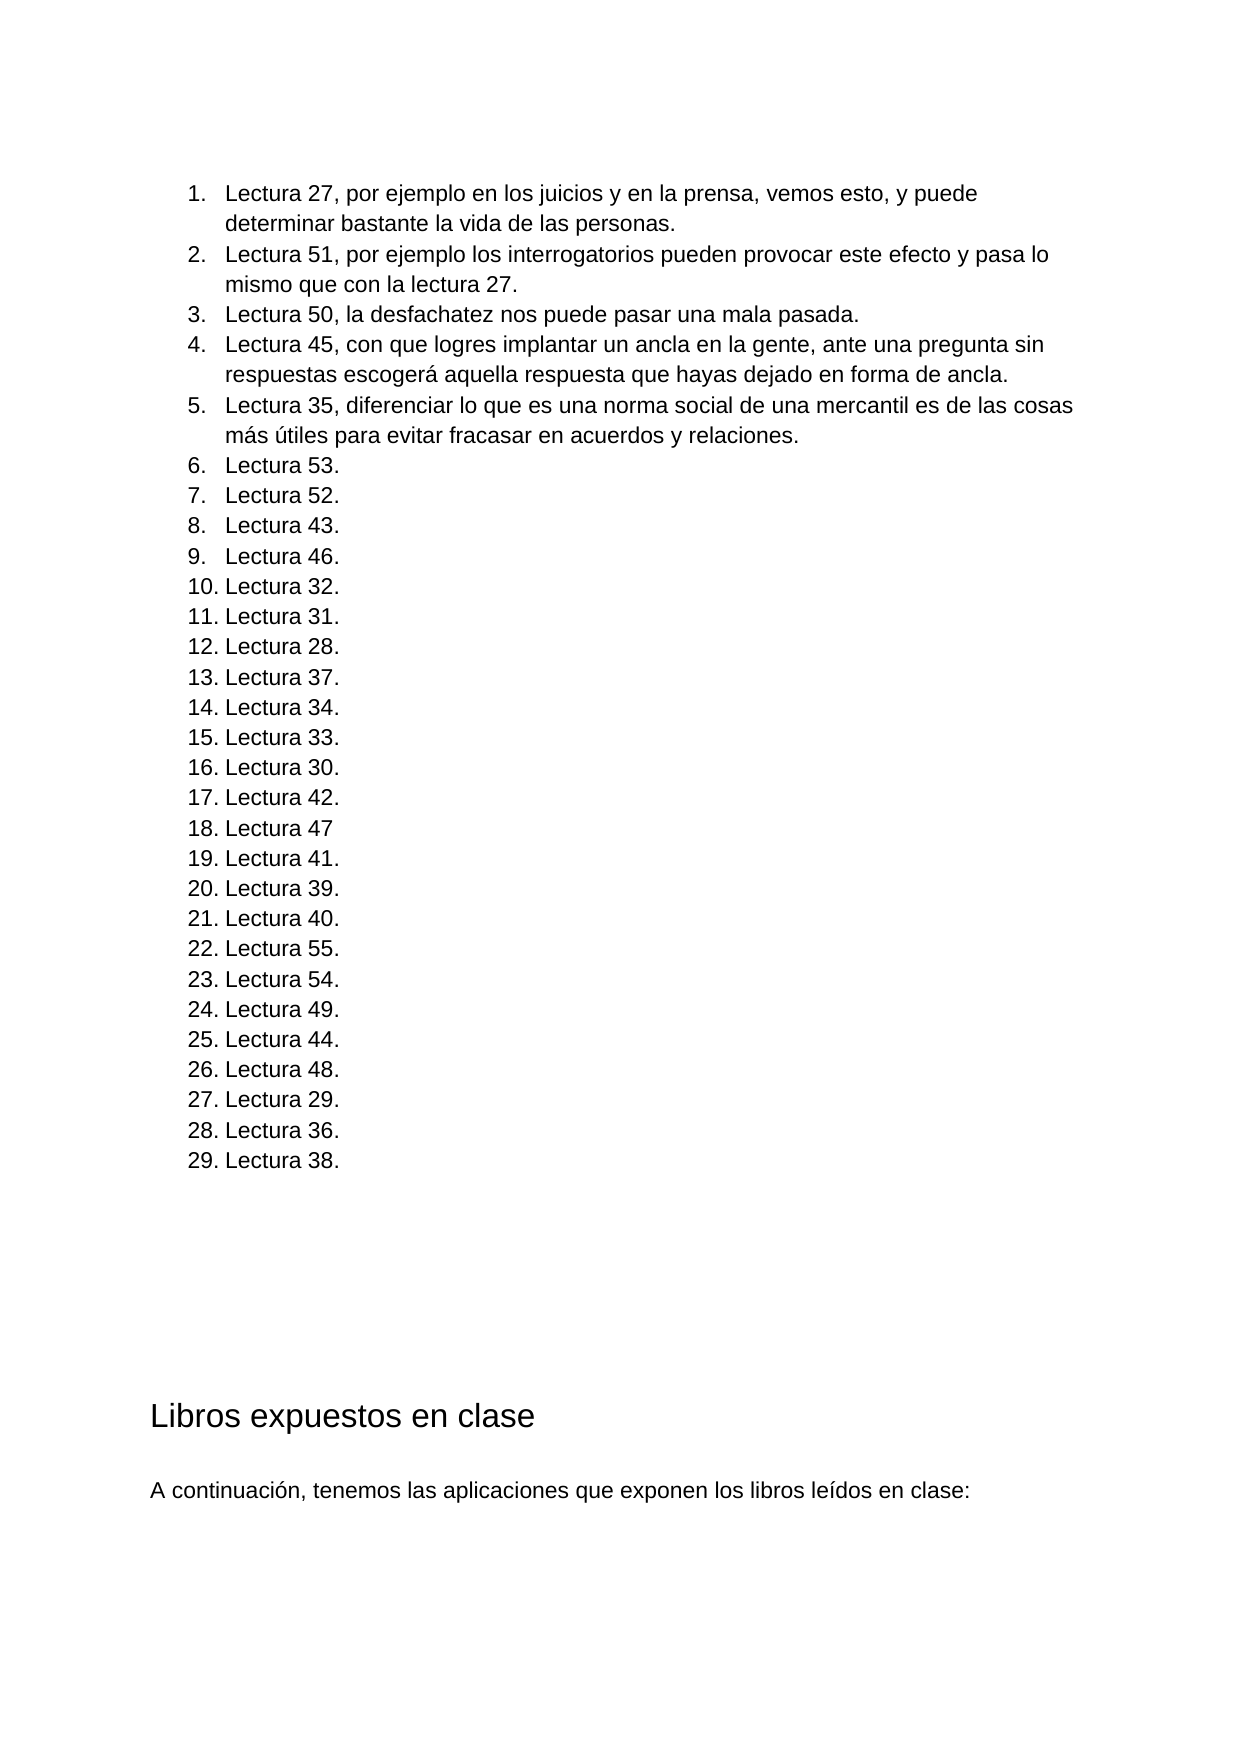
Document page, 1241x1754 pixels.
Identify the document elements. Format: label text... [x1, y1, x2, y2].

list Lectura 41. [187, 845, 1090, 871]
list Lectura 52. [187, 482, 1090, 509]
list Lectura 50, la desfachatez nos puede pasar una mala pasada. [187, 301, 1090, 327]
list Lectura 36. [187, 1117, 1090, 1143]
list Lectura 39. [187, 875, 1090, 901]
list Lectura 47 [187, 814, 1090, 841]
list Lectura 42. [187, 784, 1090, 811]
list Lectura 32. [187, 573, 1090, 599]
list Lectura 54. [187, 966, 1090, 992]
list Lectura 46. [187, 543, 1090, 569]
list Lectura 43. [187, 512, 1090, 539]
list Lectura 35, diferenciar lo que es una norma social de una mercantil es de las cosas más útiles para evitar fracasar en acuerdos y relaciones. [187, 392, 1090, 448]
list Lectura 37. [187, 663, 1090, 690]
list Lectura 40. [187, 905, 1090, 932]
list Lectura 29. [187, 1086, 1090, 1113]
list Lectura 28. [187, 633, 1090, 660]
list Lectura 30. [187, 754, 1090, 781]
list Lectura 45, con que logres implantar un ancla en la gente, ante una pregunta sin respuestas escogerá aquella respuesta que hayas dejado en forma de ancla. [187, 331, 1090, 388]
text A continuación, tenemos las aplicaciones que exponen los libros leídos en clase: [150, 1477, 1090, 1503]
list Lectura 33. [187, 724, 1090, 750]
subtitle Libros expuestos en clase [150, 1396, 1090, 1434]
list Lectura 51, por ejemplo los interrogatorios pueden provocar este efecto y pasa lo mismo que con la lectura 27. [187, 241, 1090, 297]
list Lectura 55. [187, 935, 1090, 962]
list Lectura 53. [187, 452, 1090, 478]
list Lectura 27, por ejemplo en los juicios y en la prensa, vemos esto, y puede determinar bastante la vida de las personas. [187, 180, 1090, 237]
list Lectura 38. [187, 1147, 1090, 1173]
list Lectura 48. [187, 1056, 1090, 1083]
list Lectura 31. [187, 603, 1090, 629]
list Lectura 34. [187, 694, 1090, 720]
list Lectura 44. [187, 1026, 1090, 1052]
list Lectura 49. [187, 996, 1090, 1022]
